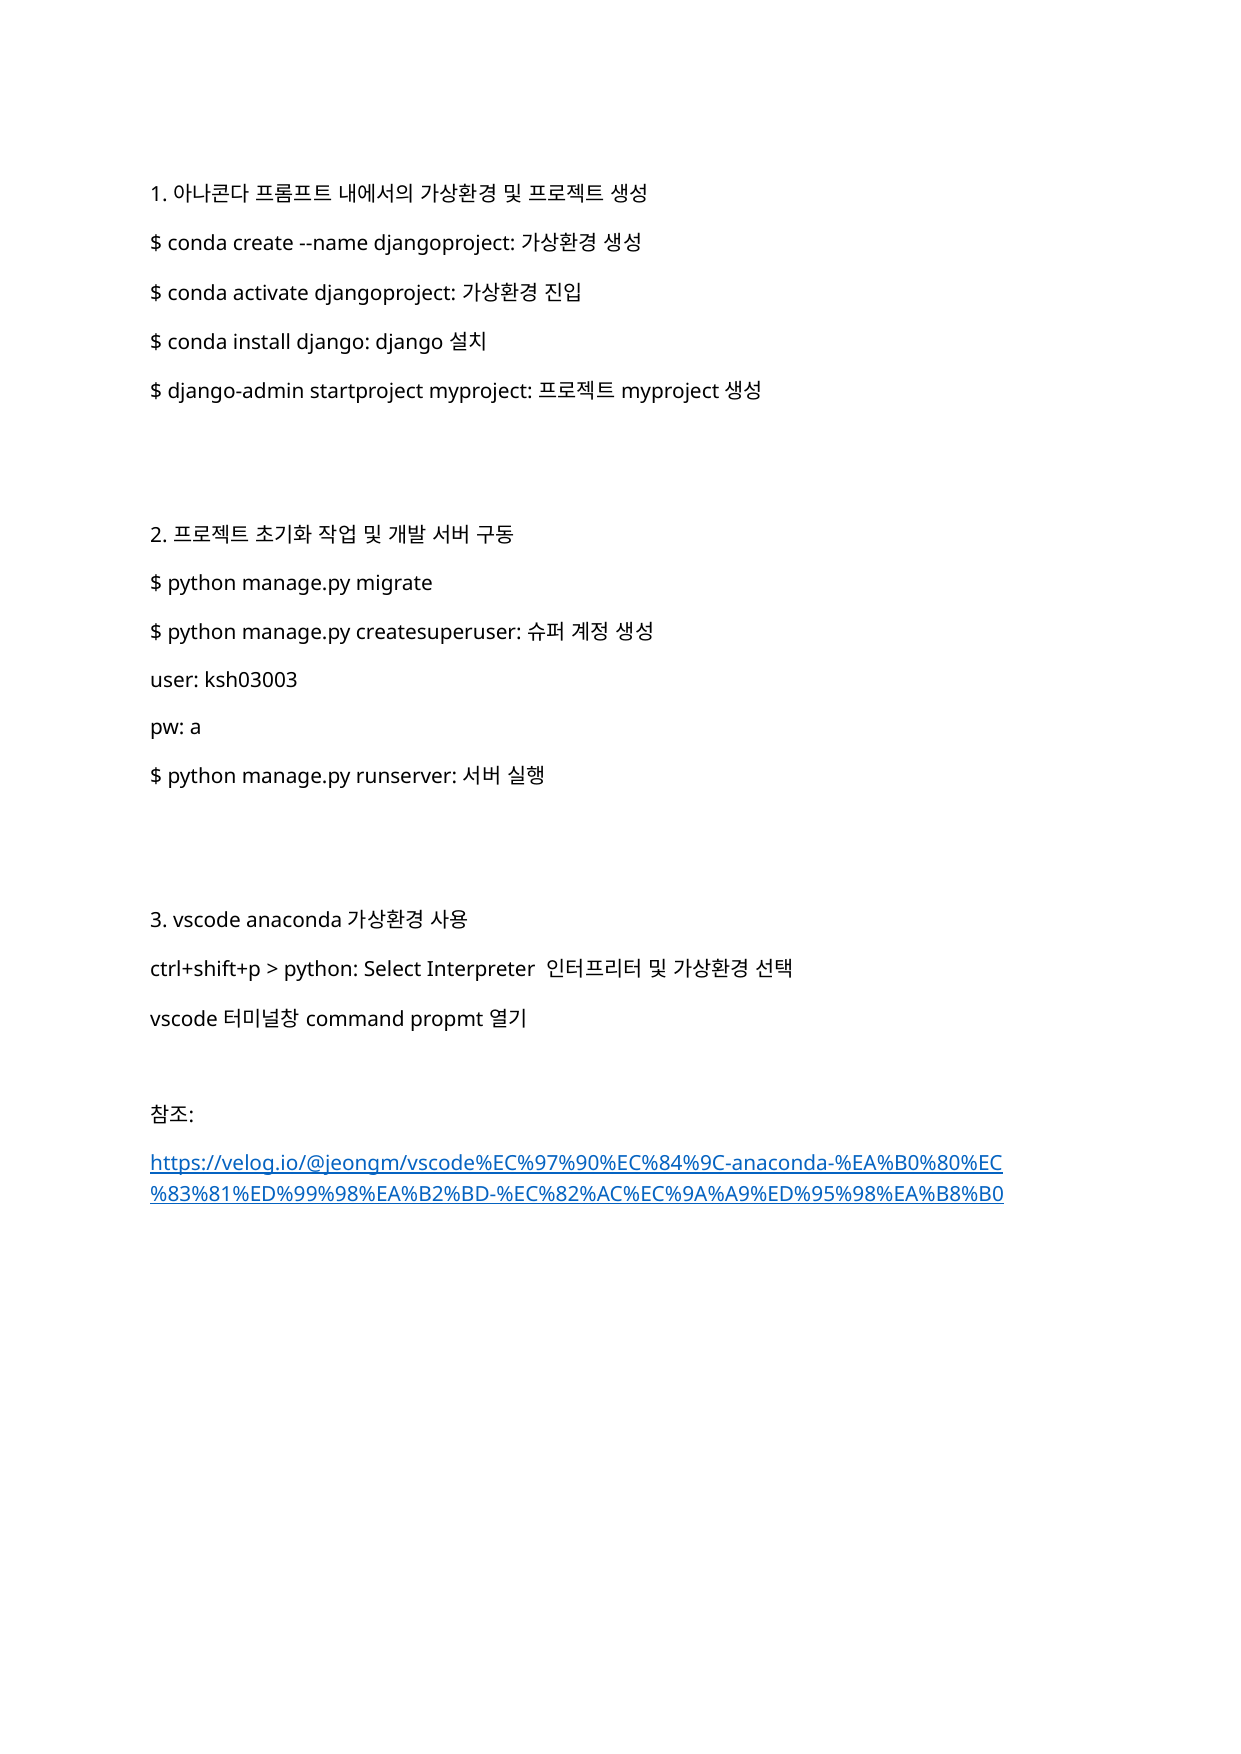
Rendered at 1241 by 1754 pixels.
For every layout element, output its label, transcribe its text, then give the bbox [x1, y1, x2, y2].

text $ conda activate djangoproject: 가상환경 진입 [150, 276, 1090, 306]
text user: ksh03003 [150, 665, 1090, 693]
text $ python manage.py runserver: 서버 실행 [150, 759, 1090, 789]
text ctrl+shift+p > python: Select Interpreter 인터프리터 및 가상환경 선택 [150, 953, 1090, 983]
text $ conda create --name djangoproject: 가상환경 생성 [150, 227, 1090, 257]
text $ django-admin startproject myproject: 프로젝트 myproject 생성 [150, 375, 1090, 405]
text $ python manage.py createsuperuser: 슈퍼 계정 생성 [150, 615, 1090, 646]
text 참조: [150, 1099, 1090, 1129]
text pw: a [150, 712, 1090, 740]
text 2. 프로젝트 초기화 작업 및 개발 서버 구동 [150, 519, 1090, 549]
text https://velog.io/@jeongm/vscode%EC%97%90%EC%84%9C-anaconda-%EA%B0%80%EC%83%81%ED%99%98%EA%B2%BD-%EC%82%AC%EC%9A%A9%ED%95%98%EA%B8%B0 [150, 1148, 1090, 1207]
text vscode 터미널창 command propmt 열기 [150, 1002, 1090, 1032]
text 1. 아나콘다 프롬프트 내에서의 가상환경 및 프로젝트 생성 [150, 177, 1090, 207]
text $ conda install django: django 설치 [150, 325, 1090, 356]
text 3. vscode anaconda 가상환경 사용 [150, 903, 1090, 933]
text $ python manage.py migrate [150, 568, 1090, 596]
